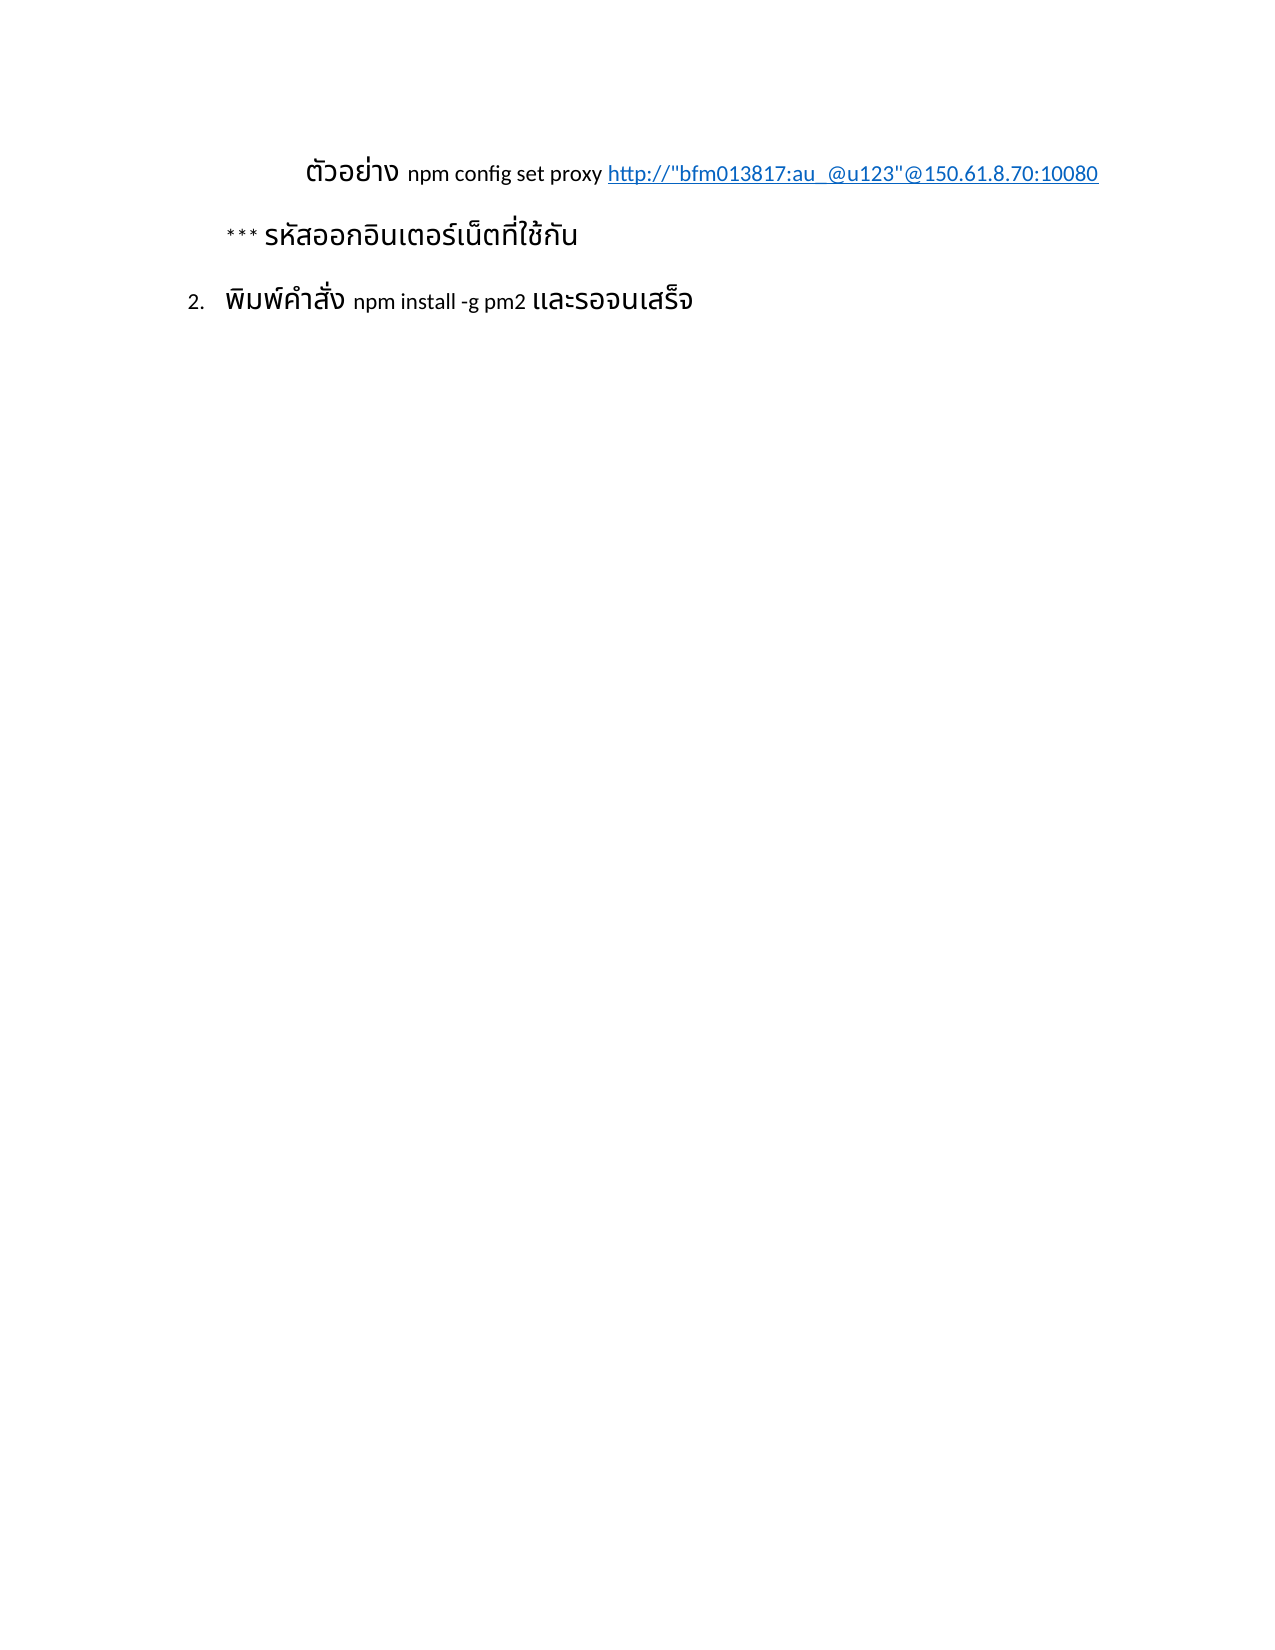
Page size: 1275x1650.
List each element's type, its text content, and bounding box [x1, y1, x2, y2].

text *** รหัสออกอินเตอร์เน็ตที่ใช้กัน [150, 214, 1125, 258]
list พิมพ์คำสั่ง npm install -g pm2 และรอจนเสร็จ [187, 278, 1125, 322]
list ตัวอย่าง npm config set proxy http://"bfm013817:au_@u123"@150.61.8.70:10080 [300, 150, 1125, 194]
